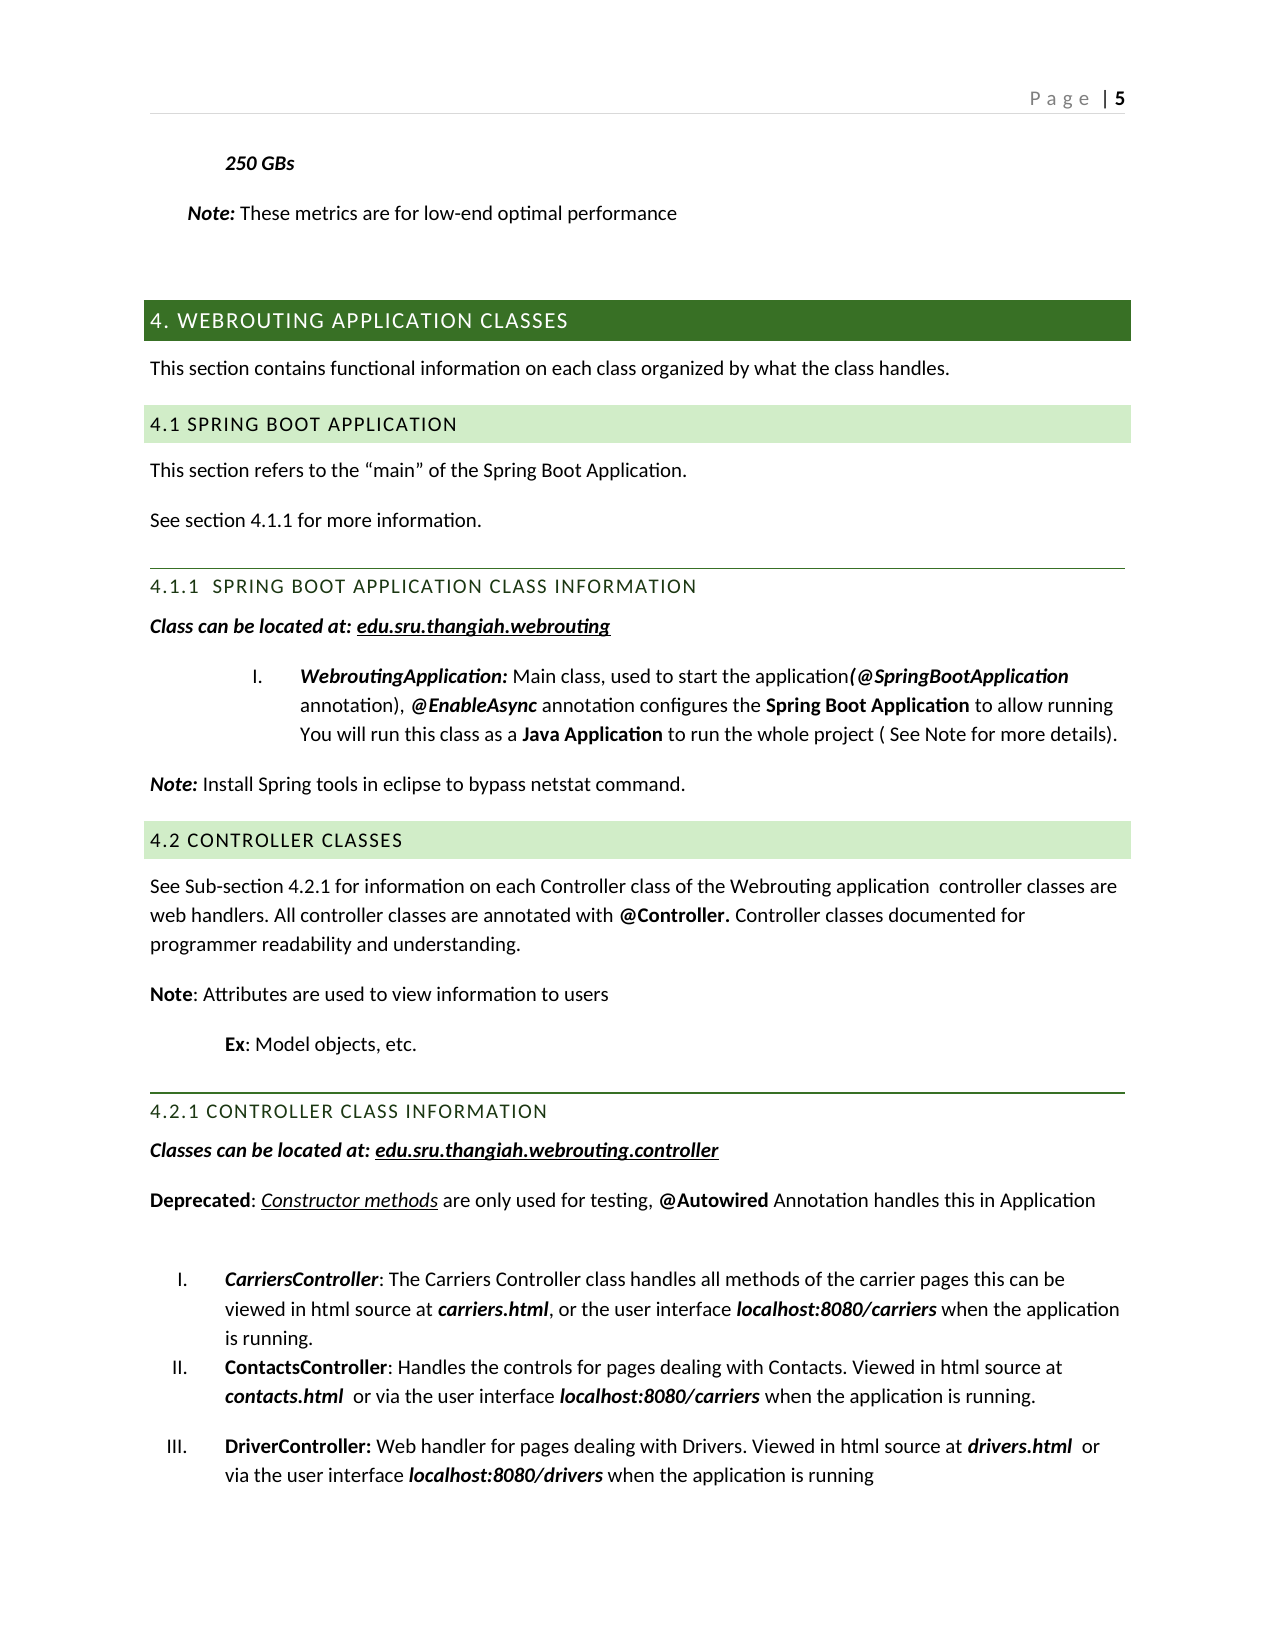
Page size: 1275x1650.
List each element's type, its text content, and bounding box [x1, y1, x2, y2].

text See Sub-section 4.2.1 for information on each Controller class of the Webrouting application controller classes are web handlers. All controller classes are annotated with @Controller. Controller classes documented for programmer readability and understanding. [150, 873, 1125, 957]
subtitle 4.2 cONTROLLER CLASSES [150, 828, 1125, 853]
subtitle 4.1.1 Spring boot application class information [150, 569, 1125, 599]
subtitle 4. webrouting application CLASSES [150, 306, 1125, 334]
text Note: Install Spring tools in eclipse to bypass netstat command. [150, 771, 1125, 797]
text This section contains functional information on each class organized by what the class handles. [150, 355, 1125, 381]
list DriverController: Web handler for pages dealing with Drivers. Viewed in html source at drivers.html or via the user interface localhost:8080/drivers when the application is running [187, 1433, 1125, 1488]
text This section refers to the “main” of the Spring Boot Application. [150, 457, 1125, 483]
text Deprecated: Constructor methods are only used for testing, @Autowired Annotation handles this in Application [150, 1187, 1125, 1213]
text Note: These metrics are for low-end optimal performance [187, 200, 1125, 225]
subtitle 4.1 SPRING BOOT APPLICATION [150, 411, 1125, 437]
text Note: Attributes are used to view information to users [150, 982, 1125, 1007]
text 250 GBs [187, 150, 1125, 175]
list WebroutingApplication: Main class, used to start the application(@SpringBootApplication annotation), @EnableAsync annotation configures the Spring Boot Application to allow running You will run this class as a Java Application to run the whole project ( See Note for more details). [262, 663, 1125, 747]
list ContactsController: Handles the controls for pages dealing with Contacts. Viewed in html source at contacts.html or via the user interface localhost:8080/carriers when the application is running. [187, 1354, 1125, 1409]
text Ex: Model objects, etc. [150, 1032, 1125, 1057]
text Classes can be located at: edu.sru.thangiah.webrouting.controller [150, 1137, 1125, 1163]
subtitle 4.2.1 controller class information [150, 1094, 1125, 1123]
text See section 4.1.1 for more information. [150, 507, 1125, 533]
text Class can be located at: edu.sru.thangiah.webrouting [150, 613, 1125, 638]
list CarriersController: The Carriers Controller class handles all methods of the carrier pages this can be viewed in html source at carriers.html, or the user interface localhost:8080/carriers when the application is running. [187, 1267, 1125, 1350]
